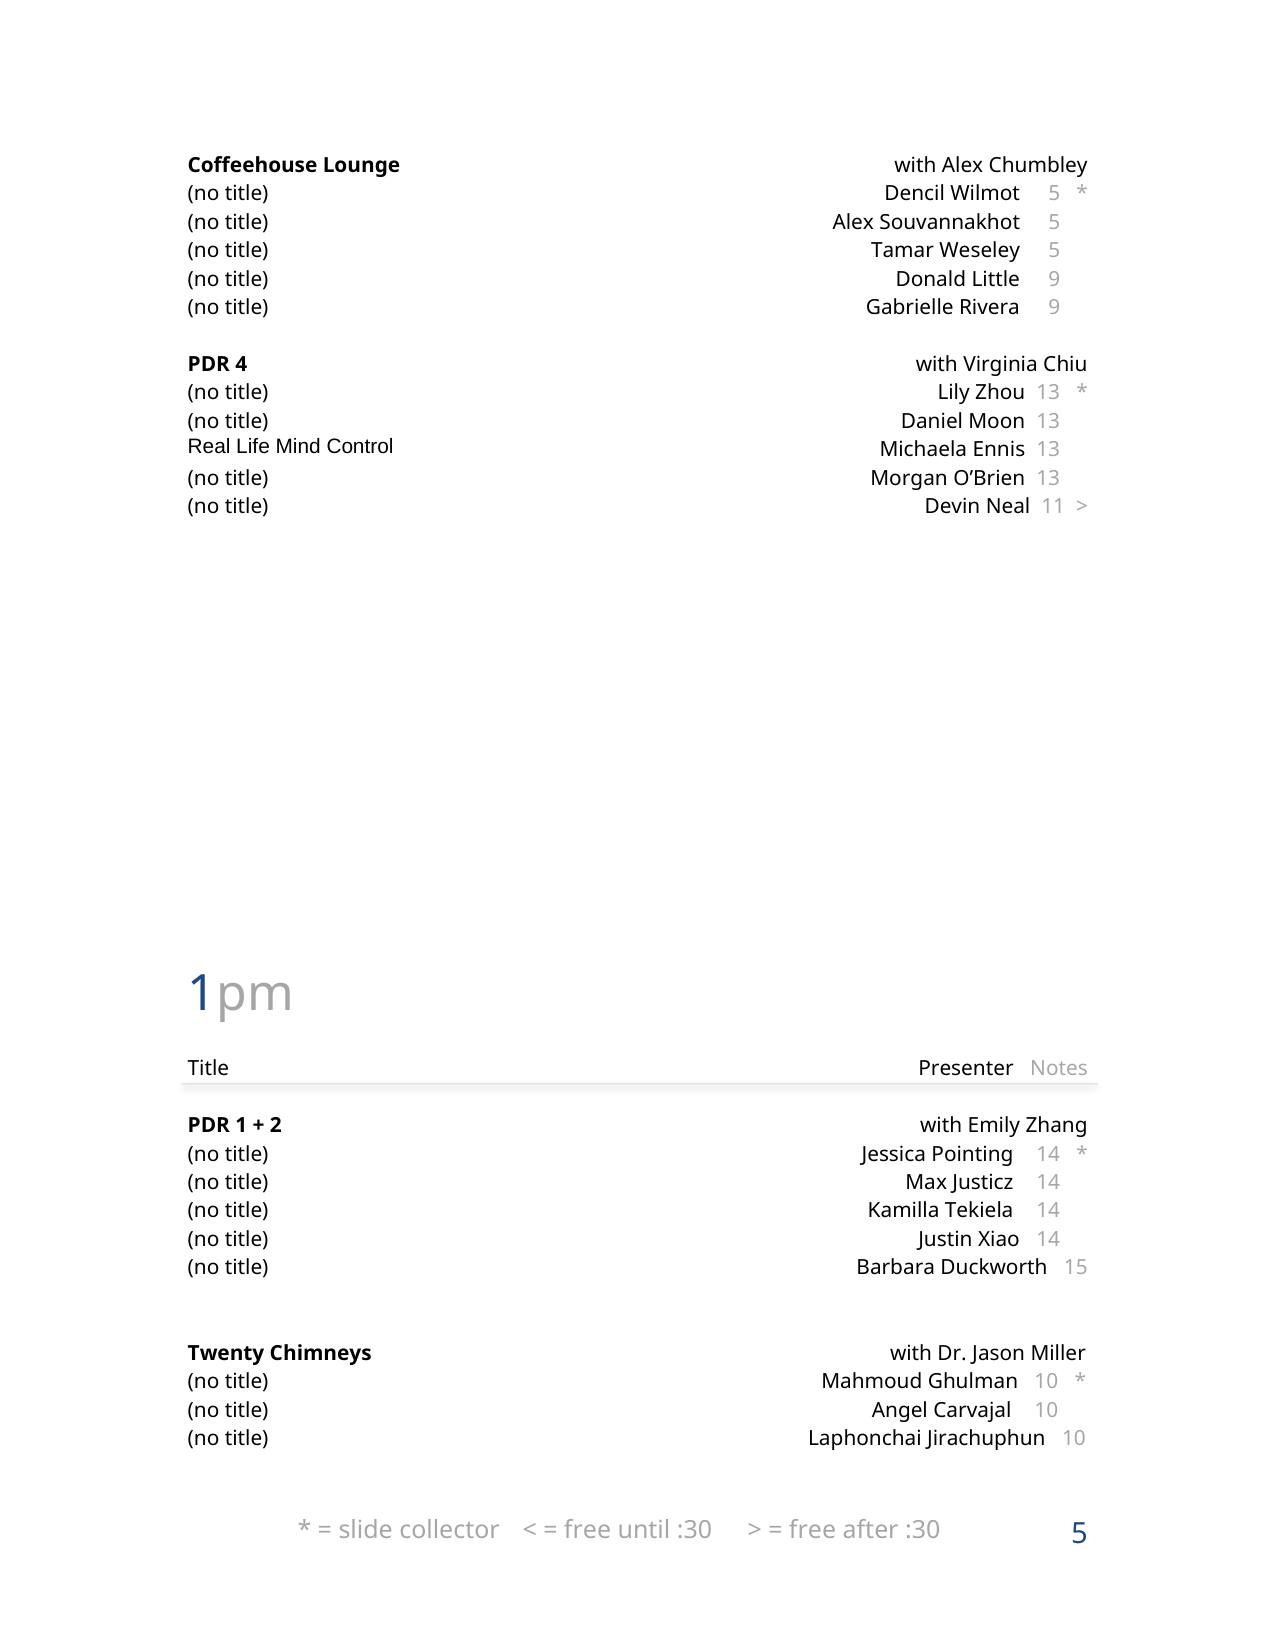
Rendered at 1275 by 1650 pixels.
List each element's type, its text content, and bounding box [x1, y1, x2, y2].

table_cell Lily Zhou 13 * [844, 378, 1099, 406]
table_header with Dr. Jason Miller [788, 1338, 1097, 1366]
table_cell (no title) [176, 406, 844, 434]
table_cell Barbara Duckworth 15 * [834, 1253, 1099, 1309]
table_cell Jessica Pointing 014 * [834, 1139, 1099, 1167]
table_cell Mahmoud Ghulman 10 * [788, 1366, 1097, 1395]
table_cell Daniel Moon 13 * [844, 406, 1099, 434]
table_header PDR 1 + 2 [176, 1110, 834, 1139]
table_cell (no title) [176, 491, 844, 520]
table_cell Kamilla Tekiela 014 * [834, 1196, 1099, 1224]
table_cell (no title) [176, 1139, 834, 1167]
table_cell Dencil Wilmot 05 * [731, 179, 1099, 207]
table_cell Donald Little 09 * [731, 264, 1099, 292]
table_cell Alex Souvannakhot 05 * [731, 207, 1099, 235]
table_cell (no title) [176, 1395, 787, 1423]
table_cell Justin Xiao 14 * [834, 1224, 1099, 1252]
table_header with Virginia Chiu [844, 349, 1099, 377]
table_cell (no title) [176, 1366, 787, 1395]
table_header with Alex Chumbley [731, 150, 1099, 178]
table_cell (no title) [176, 1423, 787, 1480]
table_cell (no title) [176, 1253, 834, 1309]
table_header Presenter Notes [638, 1054, 1099, 1082]
table_header with Emily Zhang [834, 1110, 1099, 1139]
table_cell (no title) [176, 292, 731, 321]
table_cell (no title) [176, 264, 731, 292]
table_cell Devin Neal 11 > [844, 491, 1099, 520]
table_cell Max Justicz 014 * [834, 1167, 1099, 1196]
table_cell (no title) [176, 1196, 834, 1224]
table_cell Angel Carvajal 010 * [788, 1395, 1097, 1423]
table_cell (no title) [176, 1167, 834, 1196]
table_header PDR 4 [176, 349, 844, 377]
table_header Coffeehouse Lounge [176, 150, 731, 178]
table_cell (no title) [176, 179, 731, 207]
table_header Title [176, 1054, 637, 1082]
table_cell (no title) [176, 1224, 834, 1252]
table_cell Michaela Ennis 13 * [844, 434, 1099, 463]
table_cell Laphonchai Jirachuphun 10 * [788, 1423, 1097, 1480]
text 1pm [187, 957, 1087, 1025]
table_cell (no title) [176, 378, 844, 406]
table_cell Morgan O’Brien 13 * [844, 463, 1099, 491]
table_header Twenty Chimneys [176, 1338, 787, 1366]
table_cell Tamar Weseley 05 * [731, 235, 1099, 264]
table_cell Real Life Mind Control [176, 434, 844, 463]
table_cell Gabrielle Rivera 09 * [731, 292, 1099, 321]
table_cell (no title) [176, 207, 731, 235]
table_cell (no title) [176, 235, 731, 264]
table_cell (no title) [176, 463, 844, 491]
